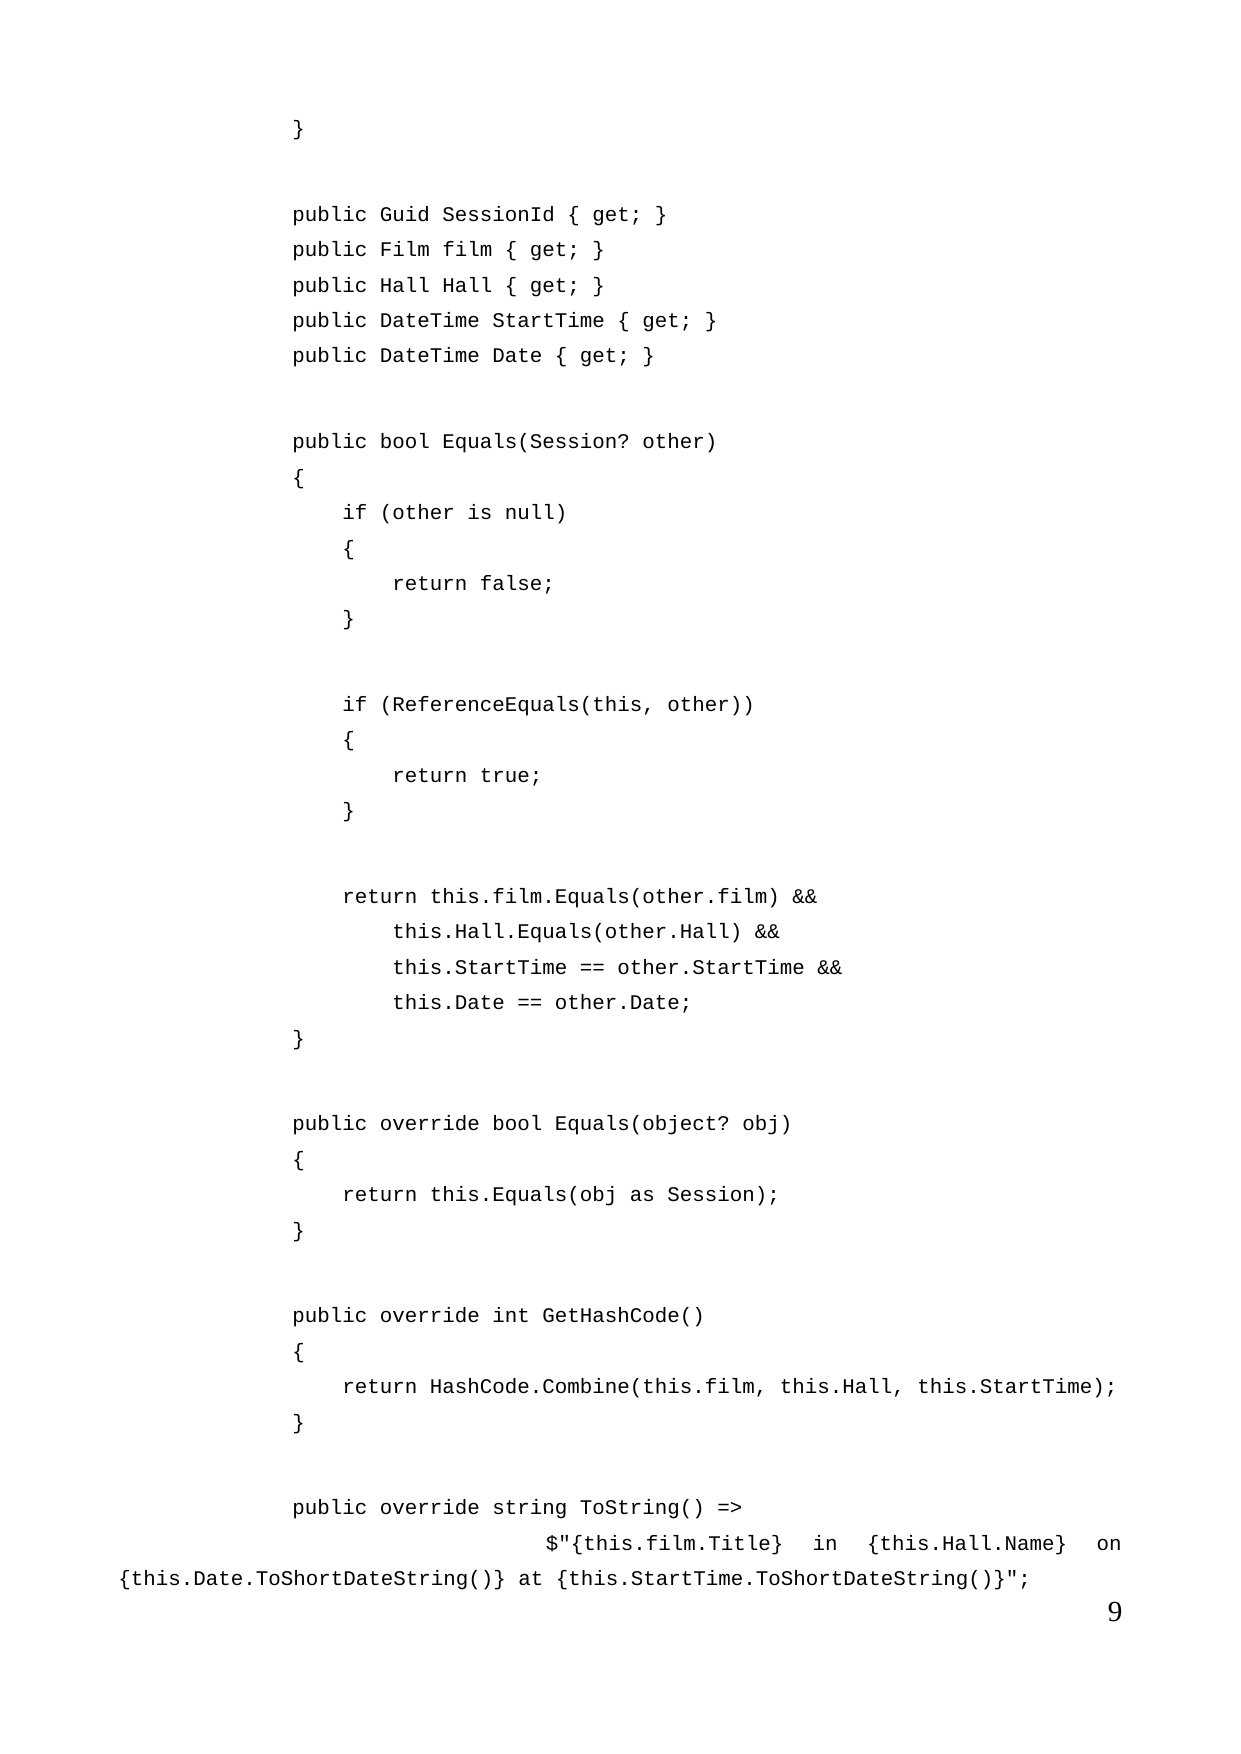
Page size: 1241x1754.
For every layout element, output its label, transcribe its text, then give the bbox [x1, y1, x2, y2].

text { [118, 537, 1122, 561]
text this.Date == other.Date; [118, 992, 1122, 1016]
text return this.film.Equals(other.film) && [118, 886, 1122, 910]
text if (ReferenceEquals(this, other)) [118, 694, 1122, 718]
text public DateTime StartTime { get; } [118, 310, 1122, 334]
text { [118, 1149, 1122, 1172]
text return true; [118, 765, 1122, 788]
text } [118, 800, 1122, 824]
text public override int GetHashCode() [118, 1305, 1122, 1329]
text public override bool Equals(object? obj) [118, 1113, 1122, 1137]
text } [118, 1412, 1122, 1435]
text $"{this.film.Title} in {this.Hall.Name} on {this.Date.ToShortDateString()} at {this.StartTime.ToShortDateString()}"; [118, 1533, 1122, 1592]
text } [118, 1028, 1122, 1051]
text public DateTime Date { get; } [118, 346, 1122, 369]
text if (other is null) [118, 502, 1122, 526]
text { [118, 467, 1122, 490]
text } [118, 608, 1122, 632]
text return this.Equals(obj as Session); [118, 1184, 1122, 1208]
text { [118, 1341, 1122, 1364]
text public override string ToString() => [118, 1497, 1122, 1521]
text public Hall Hall { get; } [118, 275, 1122, 298]
text } [118, 118, 1122, 142]
text } [118, 1220, 1122, 1243]
text public Guid SessionId { get; } [118, 204, 1122, 227]
text public bool Equals(Session? other) [118, 431, 1122, 455]
text this.Hall.Equals(other.Hall) && [118, 921, 1122, 945]
text return false; [118, 573, 1122, 597]
text this.StartTime == other.StartTime && [118, 957, 1122, 981]
text { [118, 729, 1122, 753]
text return HashCode.Combine(this.film, this.Hall, this.StartTime); [118, 1376, 1122, 1400]
text public Film film { get; } [118, 239, 1122, 263]
